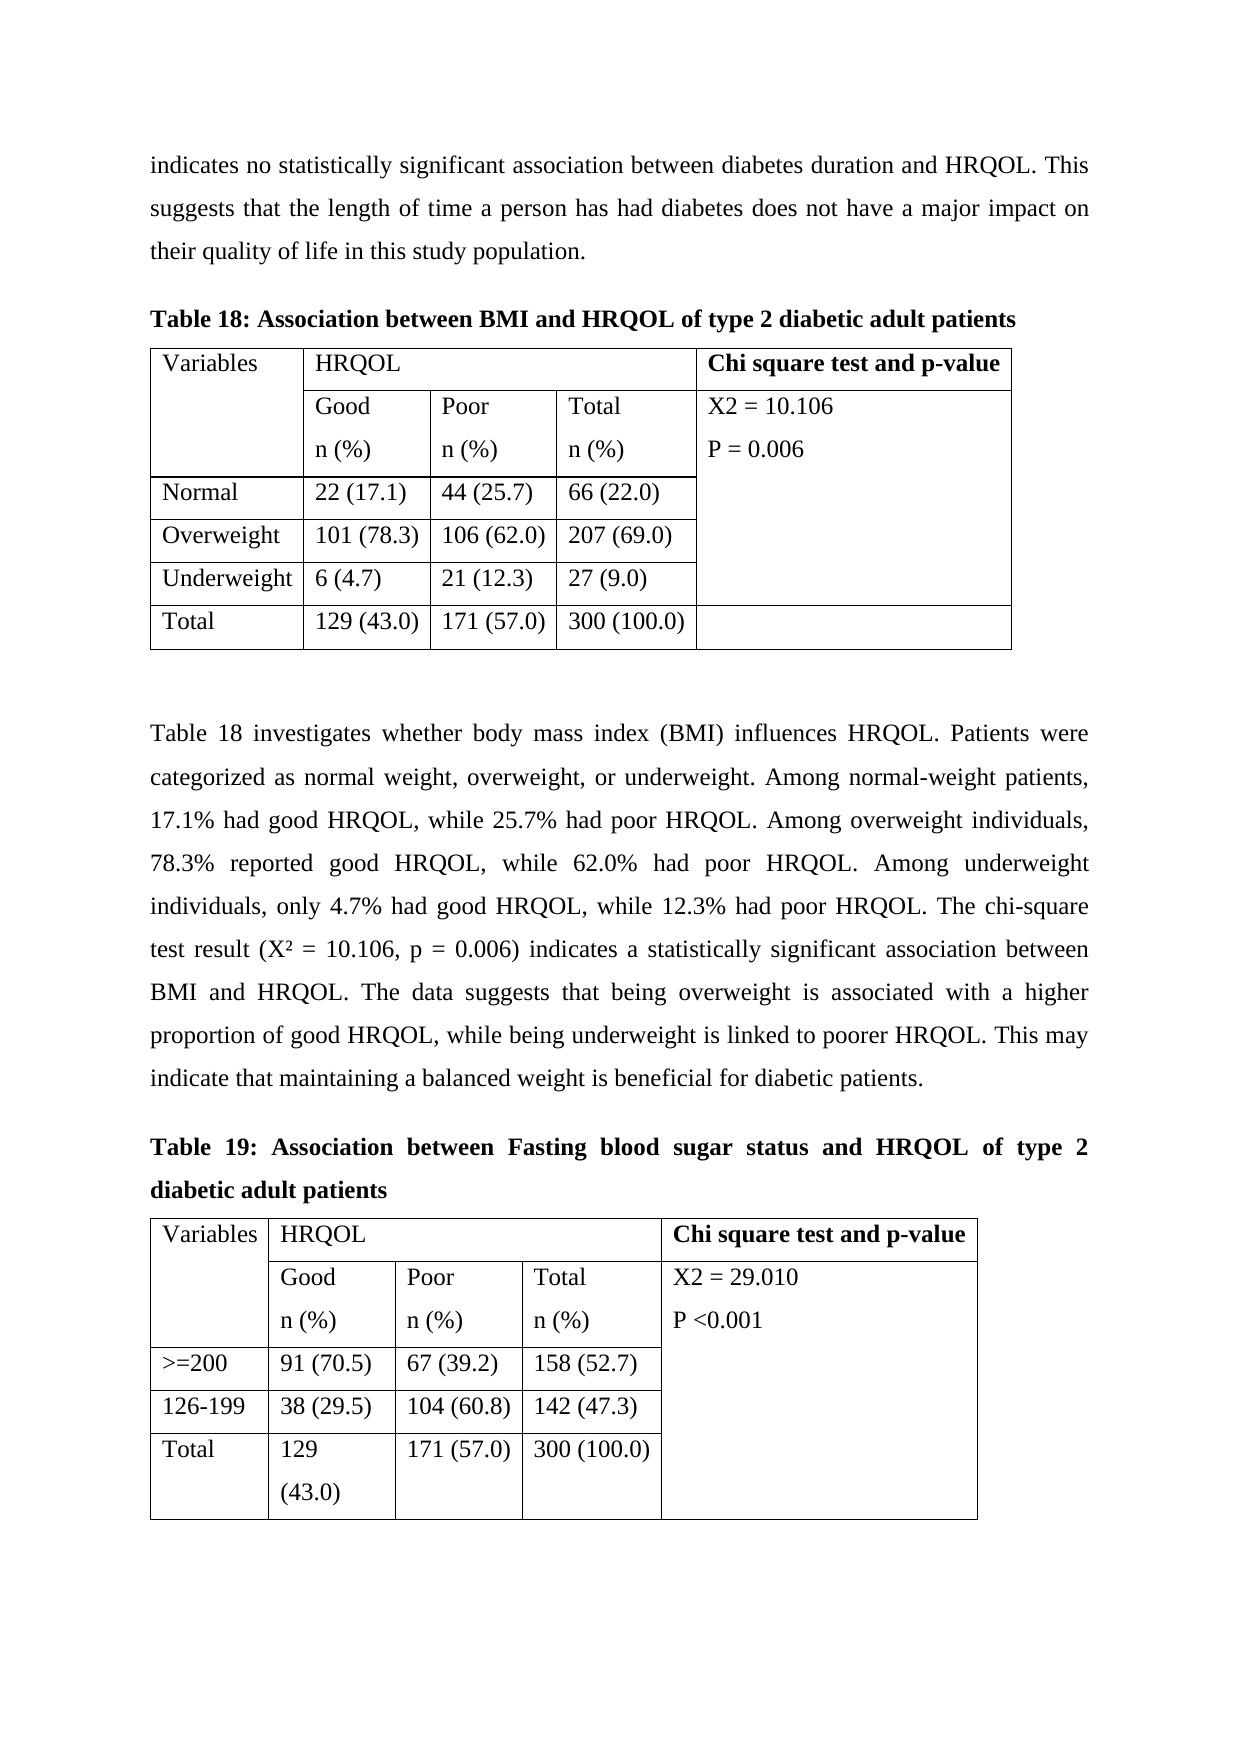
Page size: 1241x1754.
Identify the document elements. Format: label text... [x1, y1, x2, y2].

table_cell 126-199 [151, 1391, 268, 1433]
table_cell Good n (%) [269, 1262, 395, 1347]
table_cell Poor n (%) [431, 391, 556, 476]
table_cell Normal [151, 478, 303, 519]
table_cell Underweight [151, 563, 303, 605]
table_header Variables [151, 349, 303, 390]
table_cell 21 (12.3) [431, 563, 556, 605]
table_cell [151, 390, 303, 476]
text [150, 150, 1090, 265]
table_cell 101 (78.3) [304, 520, 430, 562]
table_cell 300 (100.0) [557, 606, 696, 649]
table_cell Overweight [151, 520, 303, 562]
table_cell 6 (4.7) [304, 563, 430, 605]
table_cell 44 (25.7) [431, 478, 556, 519]
table_cell Total [151, 606, 303, 649]
table_cell Total n (%) [557, 391, 696, 476]
table_cell X2 = 10.106 P = 0.006 [697, 391, 1011, 605]
table_cell 38 (29.5) [269, 1391, 395, 1433]
text Table 19: Association between Fasting blood sugar status and HRQOL of type 2 diabetic adult patients [150, 1132, 1090, 1203]
table_cell 300 (100.0) [523, 1434, 661, 1519]
table_cell 22 (17.1) [304, 478, 430, 519]
table_cell 129 (43.0) [304, 606, 430, 649]
table_header HRQOL [304, 349, 696, 390]
table_cell 171 (57.0) [396, 1434, 522, 1519]
table_cell X2 = 29.010 P <0.001 [662, 1262, 977, 1519]
table_cell 142 (47.3) [523, 1391, 661, 1433]
table_cell 27 (9.0) [557, 563, 696, 605]
text Table 18 investigates whether body mass index (BMI) influences HRQOL. Patients were categorized as normal weight, overweight, or underweight. Among normal-weight patients, 17.1% had good HRQOL, while 25.7% had poor HRQOL. Among overweight individuals, 78.3% reported good HRQOL, while 62.0% had poor HRQOL. Among underweight individuals, only 4.7% had good HRQOL, while 12.3% had poor HRQOL. The chi-square test result (X² = 10.106, p = 0.006) indicates a statistically significant association between BMI and HRQOL. The data suggests that being overweight is associated with a higher proportion of good HRQOL, while being underweight is linked to poorer HRQOL. This may indicate that maintaining a balanced weight is beneficial for diabetic patients. [150, 718, 1090, 1092]
text Table 18: Association between BMI and HRQOL of type 2 diabetic adult patients [150, 304, 1090, 333]
table_cell 104 (60.8) [396, 1391, 522, 1433]
table_cell Total [151, 1434, 268, 1519]
table_cell [697, 606, 1011, 649]
table_header Variables [151, 1219, 268, 1261]
table_cell 129 (43.0) [269, 1434, 395, 1519]
table_cell >=200 [151, 1348, 268, 1390]
table_header Chi square test and p-value [697, 349, 1011, 390]
table_cell 171 (57.0) [431, 606, 556, 649]
table_cell 158 (52.7) [523, 1348, 661, 1390]
table_cell 106 (62.0) [431, 520, 556, 562]
table_cell Total n (%) [523, 1262, 661, 1347]
table_cell 66 (22.0) [557, 478, 696, 519]
table_cell 67 (39.2) [396, 1348, 522, 1390]
table_header HRQOL [269, 1219, 661, 1261]
table_cell 207 (69.0) [557, 520, 696, 562]
table_cell [151, 1261, 268, 1347]
table_header Chi square test and p-value [662, 1219, 977, 1261]
table_cell 91 (70.5) [269, 1348, 395, 1390]
table_cell Poor n (%) [396, 1262, 522, 1347]
table_cell Good n (%) [304, 391, 430, 476]
